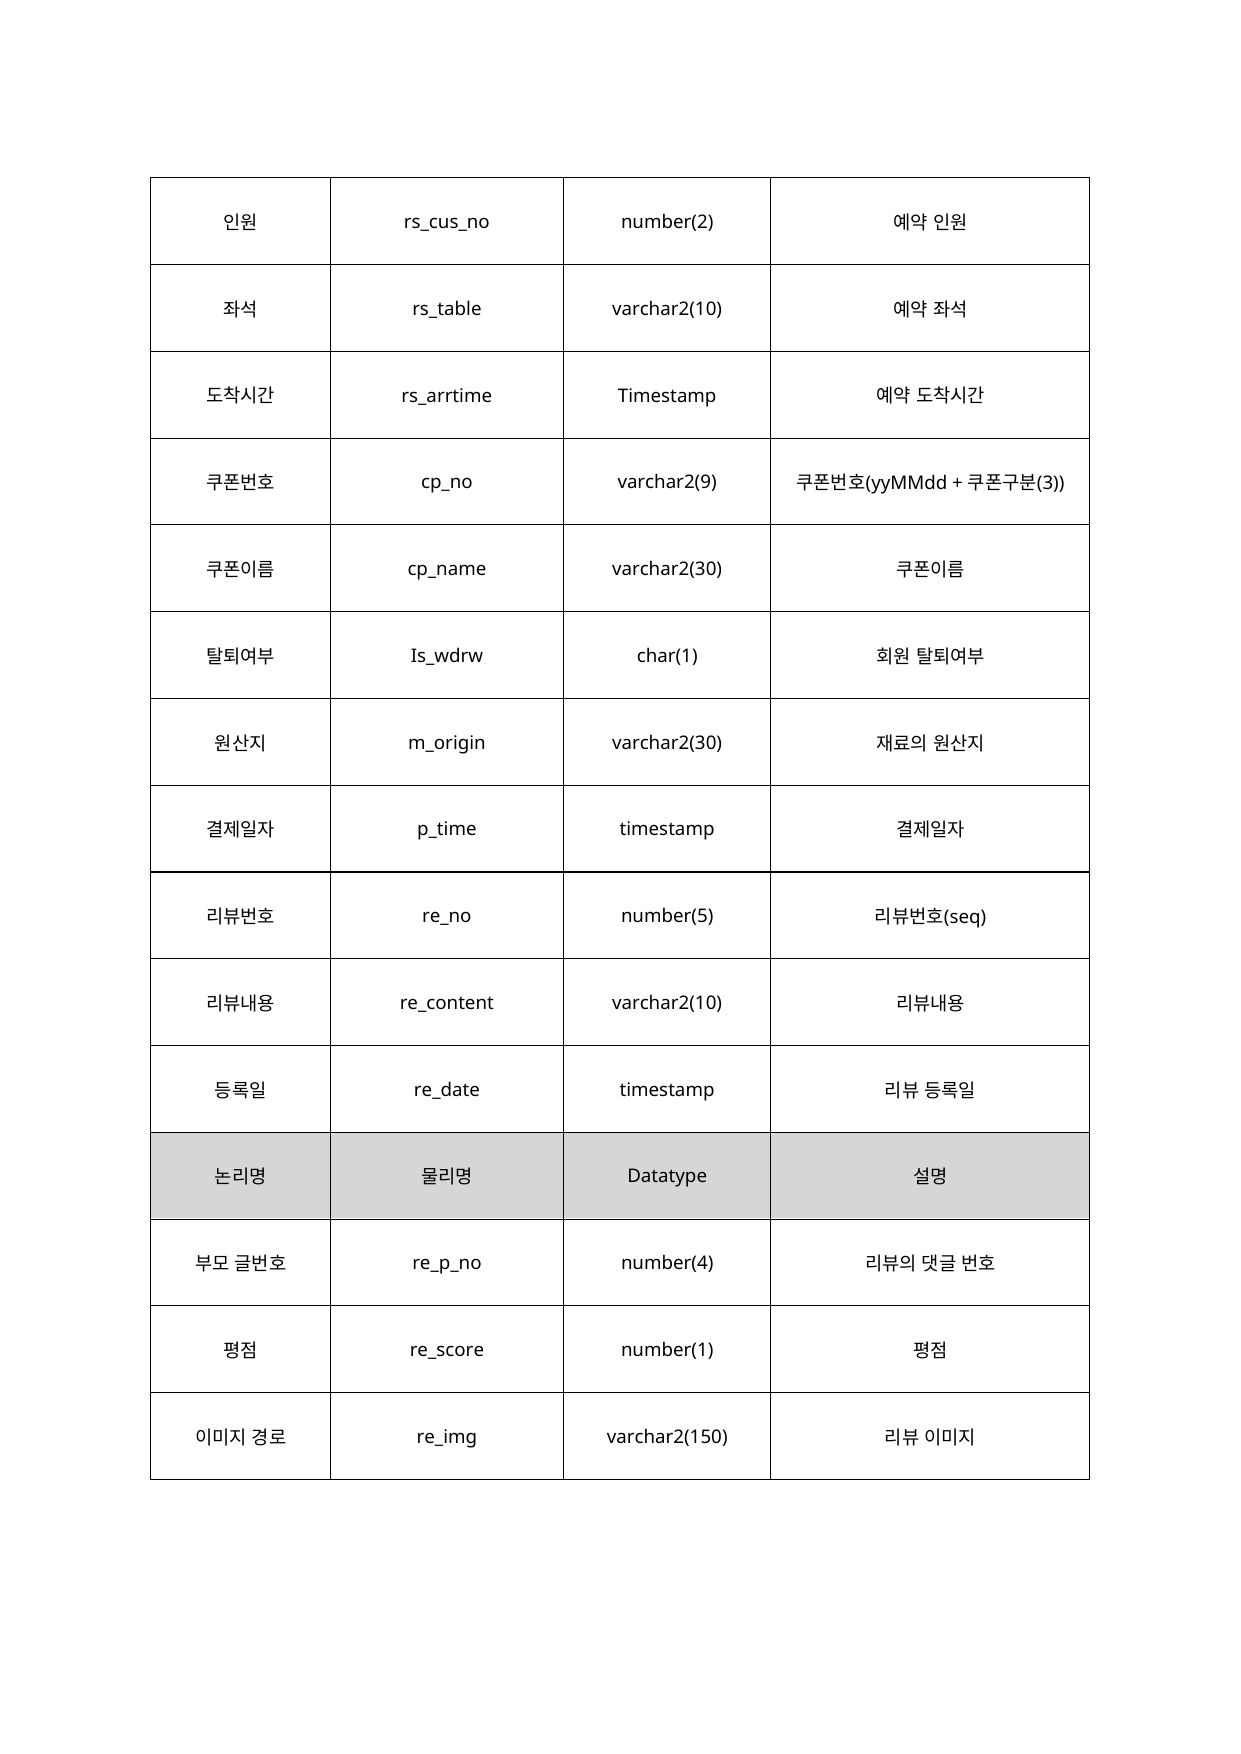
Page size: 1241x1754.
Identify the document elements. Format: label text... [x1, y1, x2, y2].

table_cell Timestamp [564, 352, 770, 437]
table_cell 등록일 [151, 1046, 330, 1132]
table_cell p_time [331, 786, 563, 871]
table_cell 예약 도착시간 [771, 352, 1089, 437]
table_cell 리뷰내용 [771, 959, 1089, 1045]
table_cell 인원 [151, 178, 330, 264]
table_cell rs_table [331, 265, 563, 351]
table_cell number(2) [564, 178, 770, 264]
table_cell 쿠폰번호 [151, 439, 330, 524]
table_cell rs_cus_no [331, 178, 563, 264]
table_cell char(1) [564, 612, 770, 698]
table_cell 리뷰 등록일 [771, 1046, 1089, 1132]
table_cell 평점 [151, 1306, 330, 1392]
table_cell timestamp [564, 786, 770, 871]
table_cell re_date [331, 1046, 563, 1132]
table_cell number(5) [564, 873, 770, 958]
table_cell 쿠폰이름 [151, 525, 330, 611]
table_cell 재료의 원산지 [771, 699, 1089, 784]
table_cell 이미지 경로 [151, 1393, 330, 1479]
table_cell varchar2(30) [564, 525, 770, 611]
table_cell number(1) [564, 1306, 770, 1392]
table_cell re_p_no [331, 1220, 563, 1305]
table_cell re_img [331, 1393, 563, 1479]
table_cell 쿠폰이름 [771, 525, 1089, 611]
table_cell 리뷰내용 [151, 959, 330, 1045]
table_cell 부모 글번호 [151, 1220, 330, 1305]
table_cell 평점 [771, 1306, 1089, 1392]
table_cell cp_name [331, 525, 563, 611]
table_cell 탈퇴여부 [151, 612, 330, 698]
table_cell re_content [331, 959, 563, 1045]
table_cell 리뷰 이미지 [771, 1393, 1089, 1479]
table_cell varchar2(9) [564, 439, 770, 524]
table_cell 물리명 [331, 1133, 563, 1218]
table_cell 리뷰번호 [151, 873, 330, 958]
table_cell 회원 탈퇴여부 [771, 612, 1089, 698]
table_cell 도착시간 [151, 352, 330, 437]
table_cell 예약 좌석 [771, 265, 1089, 351]
table_cell 설명 [771, 1133, 1089, 1218]
table_cell 리뷰번호(seq) [771, 873, 1089, 958]
table_cell cp_no [331, 439, 563, 524]
table_cell varchar2(10) [564, 265, 770, 351]
table_cell re_no [331, 873, 563, 958]
table_cell number(4) [564, 1220, 770, 1305]
table_cell 결제일자 [151, 786, 330, 871]
table_cell 좌석 [151, 265, 330, 351]
table_cell Datatype [564, 1133, 770, 1218]
table_cell re_score [331, 1306, 563, 1392]
table_cell m_origin [331, 699, 563, 784]
table_cell varchar2(30) [564, 699, 770, 784]
table_cell rs_arrtime [331, 352, 563, 437]
table_cell 원산지 [151, 699, 330, 784]
table_cell 리뷰의 댓글 번호 [771, 1220, 1089, 1305]
table_cell 논리명 [151, 1133, 330, 1218]
table_cell 결제일자 [771, 786, 1089, 871]
table_cell Is_wdrw [331, 612, 563, 698]
table_cell timestamp [564, 1046, 770, 1132]
table_cell 예약 인원 [771, 178, 1089, 264]
table_cell 쿠폰번호(yyMMdd + 쿠폰구분(3)) [771, 439, 1089, 524]
table_cell varchar2(150) [564, 1393, 770, 1479]
table_cell varchar2(10) [564, 959, 770, 1045]
